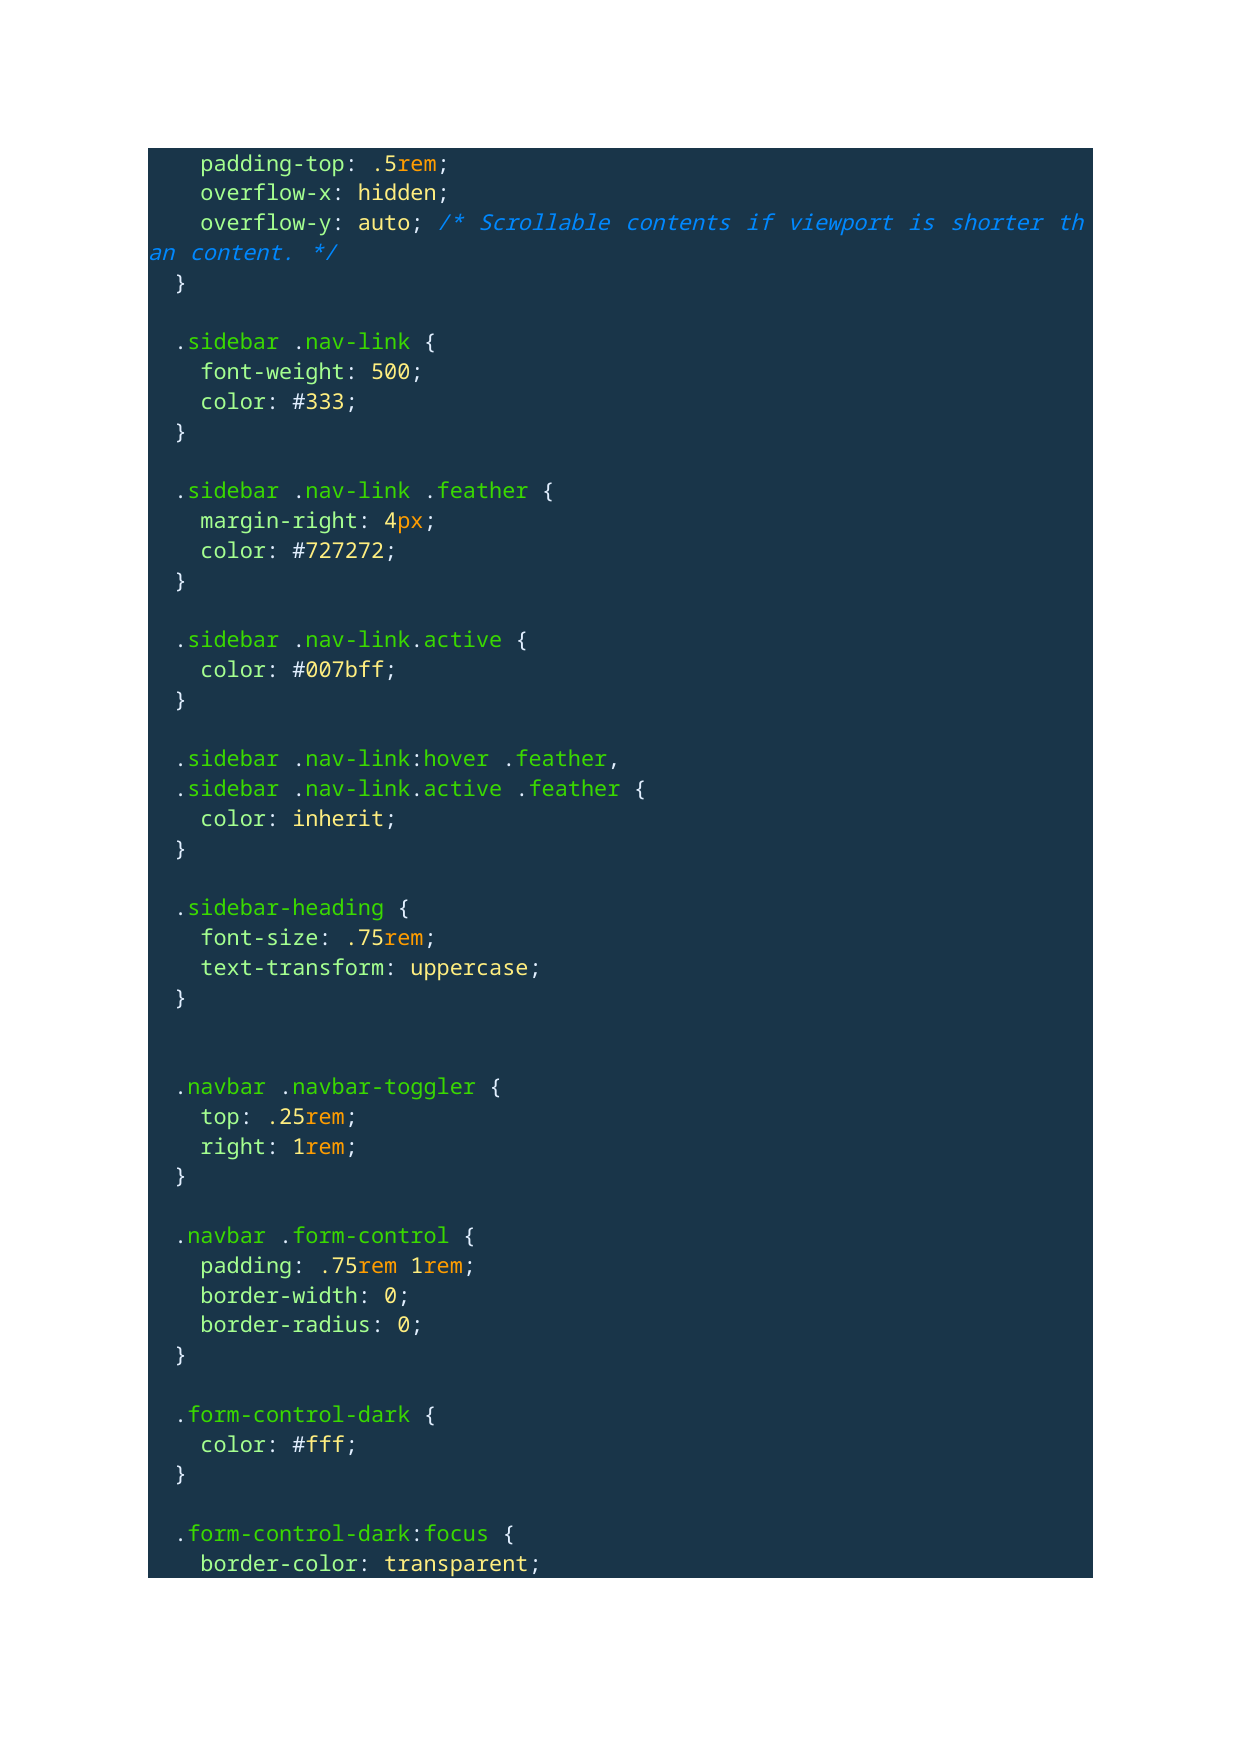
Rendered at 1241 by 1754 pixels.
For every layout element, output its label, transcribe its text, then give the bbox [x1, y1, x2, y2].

text border-radius: 0; [148, 1309, 1093, 1339]
text } [148, 565, 1093, 594]
text .form-control-dark:focus { [148, 1518, 1093, 1548]
text } [148, 1339, 1093, 1369]
text color: #727272; [148, 535, 1093, 565]
text } [148, 982, 1093, 1012]
text margin-right: 4px; [148, 505, 1093, 535]
text .navbar .navbar-toggler { [148, 1071, 1093, 1101]
text } [148, 684, 1093, 714]
text } [148, 833, 1093, 863]
text .form-control-dark { [148, 1399, 1093, 1429]
text .sidebar-heading { [148, 892, 1093, 922]
text overflow-x: hidden; [148, 177, 1093, 207]
text } [148, 1458, 1093, 1488]
text padding-top: .5rem; [148, 148, 1093, 177]
text color: #333; [148, 386, 1093, 416]
text } [148, 1161, 1093, 1190]
text text-transform: uppercase; [148, 952, 1093, 982]
text border-width: 0; [148, 1280, 1093, 1309]
text color: #007bff; [148, 654, 1093, 684]
text overflow-y: auto; /* Scrollable contents if viewport is shorter than content. */ [148, 207, 1093, 267]
text } [148, 267, 1093, 297]
text padding: .75rem 1rem; [148, 1250, 1093, 1280]
text font-weight: 500; [148, 356, 1093, 386]
text .sidebar .nav-link:hover .feather, [148, 743, 1093, 773]
text top: .25rem; [148, 1101, 1093, 1131]
text .sidebar .nav-link.active { [148, 624, 1093, 654]
text .sidebar .nav-link.active .feather { [148, 773, 1093, 803]
text right: 1rem; [148, 1131, 1093, 1161]
text font-size: .75rem; [148, 922, 1093, 952]
text color: #fff; [148, 1429, 1093, 1458]
text border-color: transparent; [148, 1548, 1093, 1578]
text } [148, 416, 1093, 446]
text color: inherit; [148, 803, 1093, 833]
text .navbar .form-control { [148, 1220, 1093, 1250]
text .sidebar .nav-link .feather { [148, 475, 1093, 505]
text .sidebar .nav-link { [148, 326, 1093, 356]
